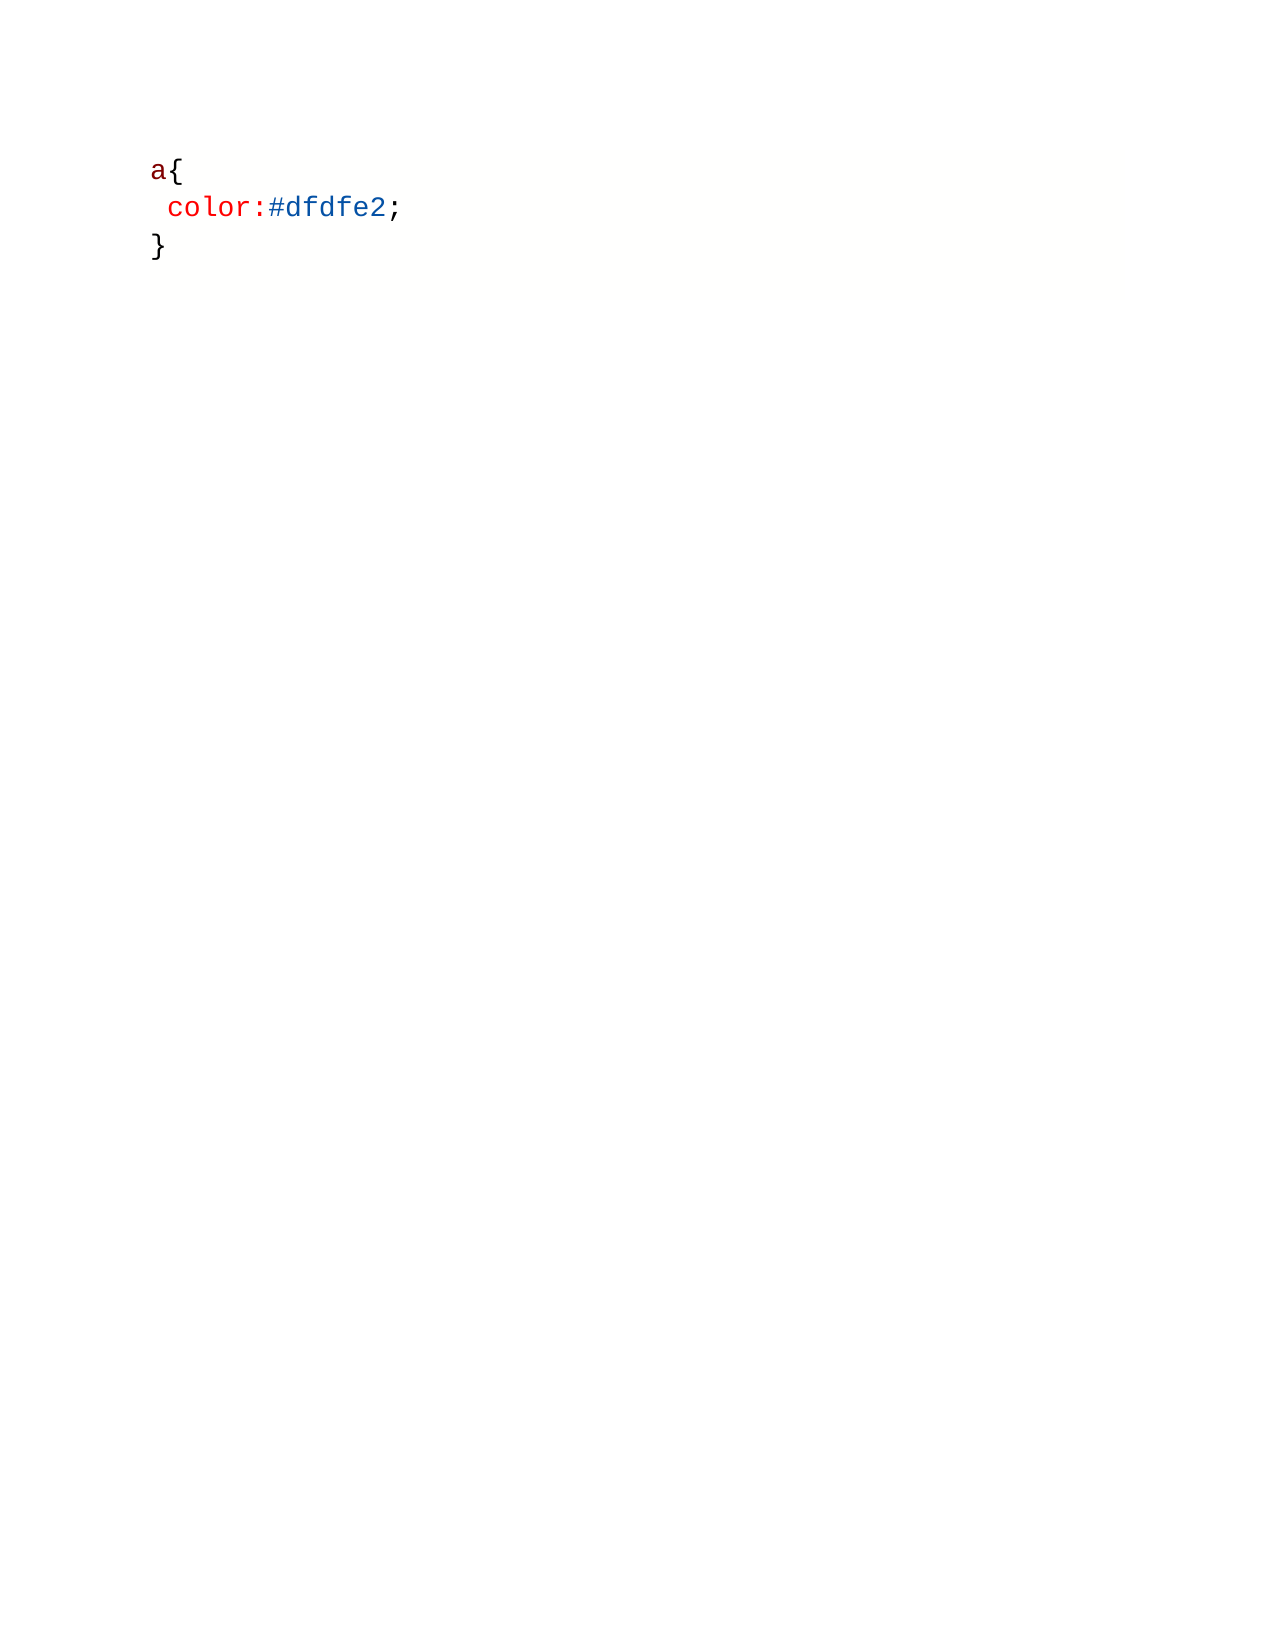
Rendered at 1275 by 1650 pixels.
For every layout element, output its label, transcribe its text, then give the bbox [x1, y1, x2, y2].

text a{ [150, 150, 1125, 187]
text color:#dfdfe2; [150, 187, 1125, 225]
text } [150, 225, 1125, 262]
